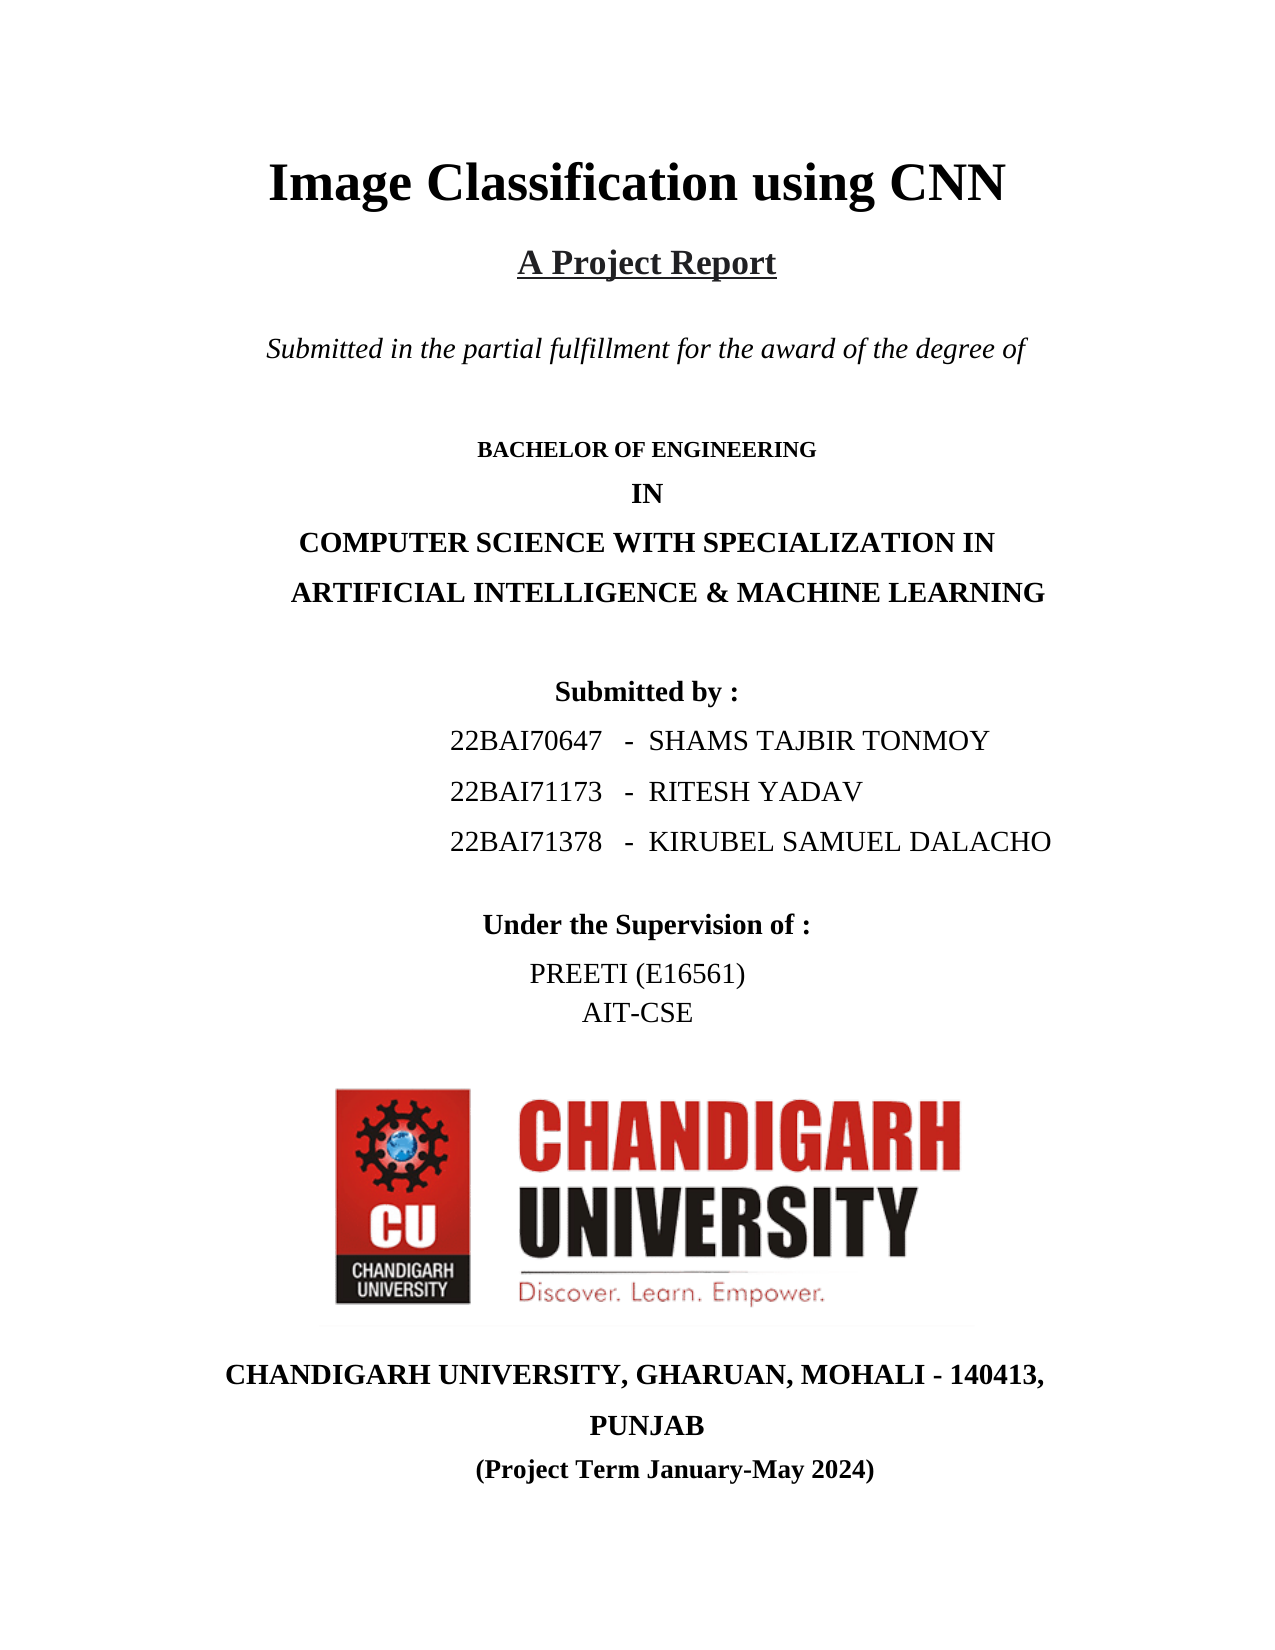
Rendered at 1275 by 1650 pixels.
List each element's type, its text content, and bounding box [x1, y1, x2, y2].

text Submitted by : [169, 674, 1125, 708]
text 22BAI71173 - RITESH YADAV [375, 774, 1125, 807]
text 22BAI70647 - SHAMS TAJBIR TONMOY [375, 723, 1125, 757]
text Image Classification using CNN [150, 150, 1125, 212]
text IN [169, 476, 1125, 509]
text COMPUTER SCIENCE WITH SPECIALIZATION IN [169, 525, 1125, 559]
text 22BAI71378 - KIRUBEL SAMUEL DALACHO [375, 824, 1125, 858]
text (Project Term January-May 2024) [150, 1453, 1125, 1485]
picture [319, 1078, 975, 1328]
text Under the Supervision of : [169, 907, 1125, 940]
text PUNJAB [169, 1408, 1125, 1442]
text CHANDIGARH UNIVERSITY, GHARUAN, MOHALI - 140413, [225, 1357, 1125, 1390]
text PREETI (E16561) AIT-CSE [150, 956, 1125, 1028]
text ARTIFICIAL INTELLIGENCE & MACHINE LEARNING [239, 575, 1125, 608]
text Submitted in the partial fulfillment for the award of the degree of [169, 331, 1125, 365]
text BACHELOR OF ENGINEERING [169, 436, 1125, 462]
text A Project Report [169, 242, 1125, 282]
